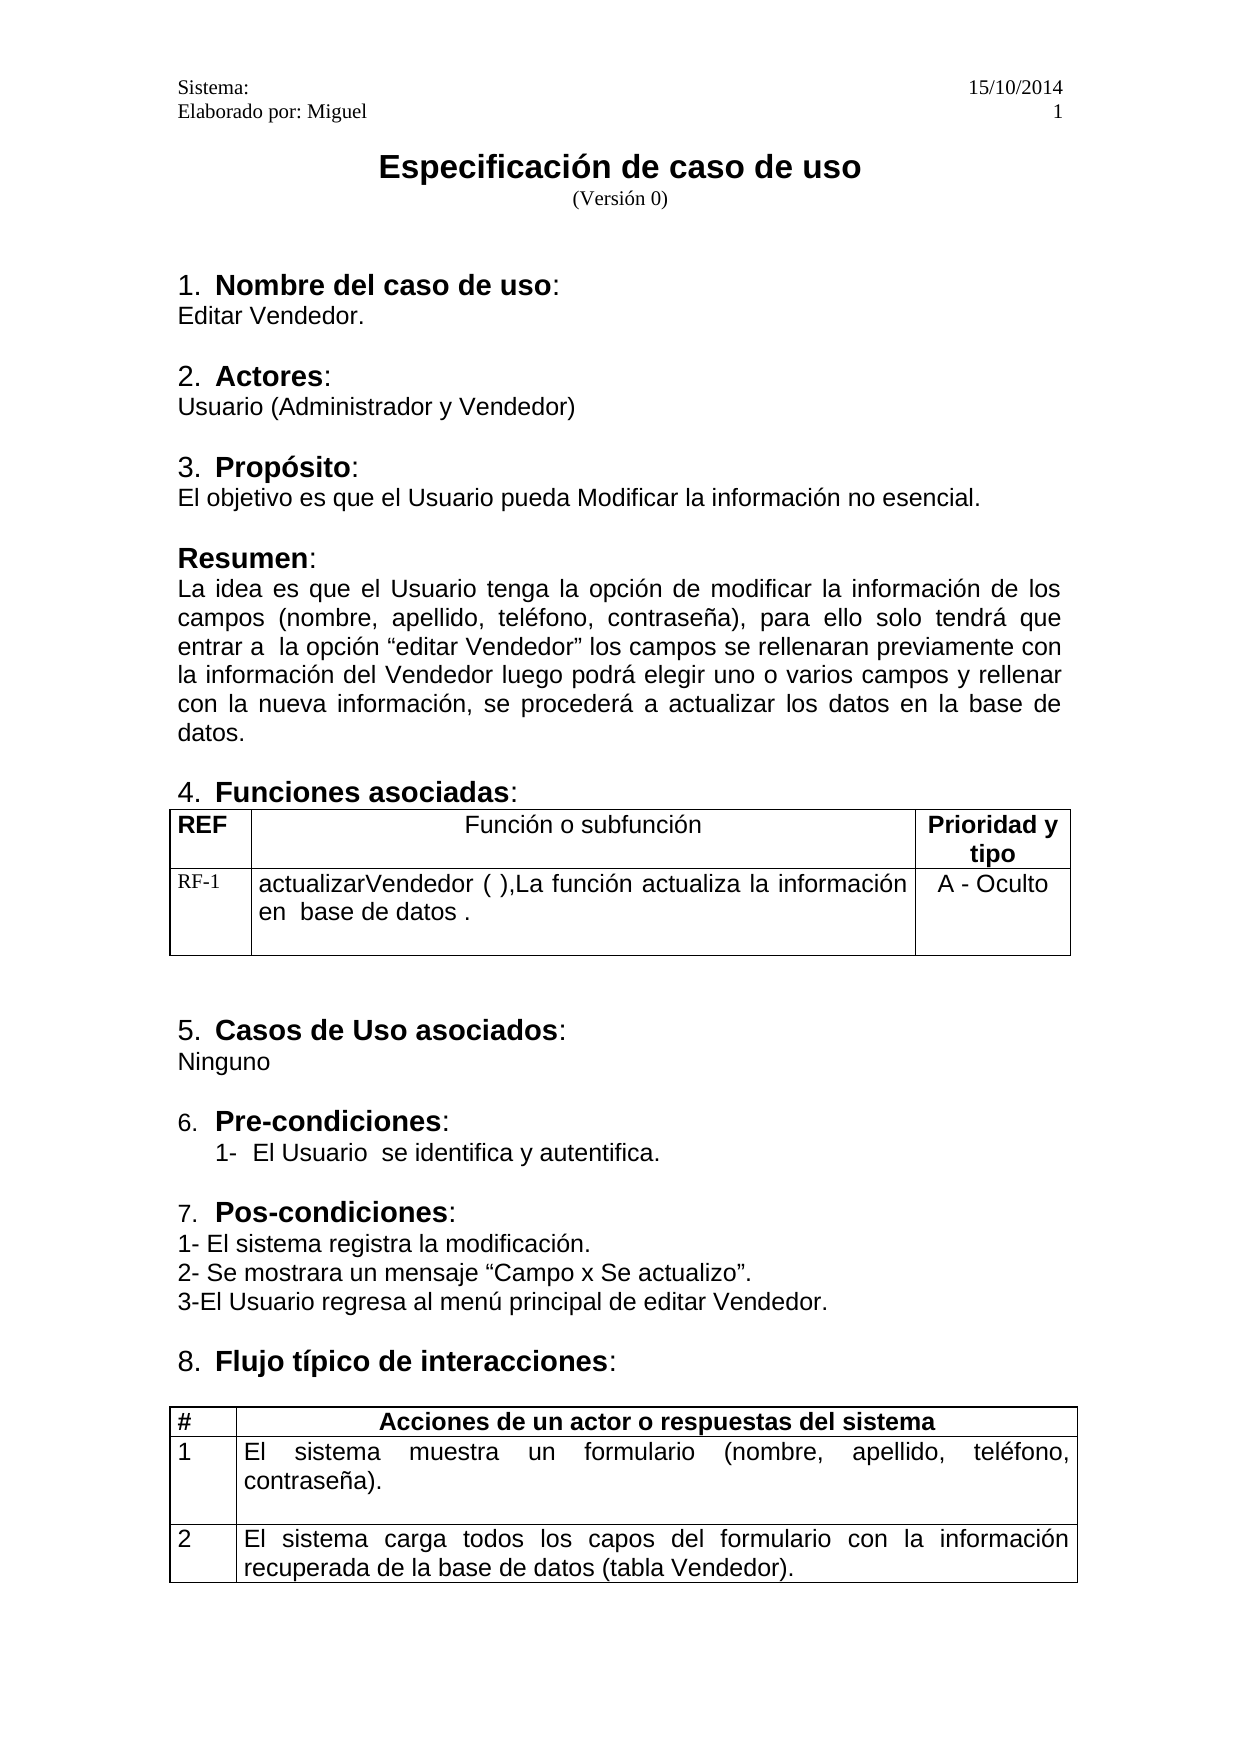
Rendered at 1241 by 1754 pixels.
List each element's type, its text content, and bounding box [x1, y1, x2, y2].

list Funciones asociadas: [177, 776, 1063, 809]
list El Usuario se identifica y autentifica. [215, 1138, 1063, 1167]
text Ninguno [177, 1047, 1063, 1076]
text Editar Vendedor. [177, 301, 1063, 330]
list Actores: [177, 359, 1063, 392]
text La idea es que el Usuario tenga la opción de modificar la información de los campos (nombre, apellido, teléfono, contraseña), para ello solo tendrá que entrar a la opción “editar Vendedor” los campos se rellenaran previamente con la información del Vendedor luego podrá elegir uno o varios campos y rellenar con la nueva información, se procederá a actualizar los datos en la base de datos. [177, 574, 1063, 747]
list Pre-condiciones: [177, 1104, 1063, 1138]
table_header Acciones de un actor o respuestas del sistema [237, 1408, 1077, 1436]
table_header Prioridad y tipo [916, 810, 1070, 868]
list Propósito: [177, 450, 1063, 483]
table_cell El sistema carga todos los capos del formulario con la información recuperada de la base de datos (tabla Vendedor). [237, 1525, 1077, 1582]
list Casos de Uso asociados: [177, 1013, 1063, 1047]
list Pos-condiciones: [177, 1196, 1063, 1229]
text Resumen: [177, 541, 1063, 574]
table_cell RF-1 [171, 869, 251, 955]
subtitle Especificación de caso de uso [177, 148, 1063, 186]
table_cell El sistema muestra un formulario (nombre, apellido, teléfono, contraseña). [237, 1437, 1077, 1523]
text 1- El sistema registra la modificación. [177, 1229, 1063, 1258]
text 3-El Usuario regresa al menú principal de editar Vendedor. [177, 1287, 1063, 1315]
text Usuario (Administrador y Vendedor) [177, 392, 1063, 421]
table_cell 1 [171, 1437, 236, 1523]
table_cell 2 [171, 1525, 236, 1582]
table_cell actualizarVendedor ( ),La función actualiza la información en base de datos . [252, 869, 915, 955]
text 2- Se mostrara un mensaje “Campo x Se actualizo”. [177, 1258, 1063, 1287]
table_header # [171, 1408, 236, 1436]
table_header Función o subfunción [252, 810, 915, 868]
table_cell A - Oculto [916, 869, 1070, 955]
list Nombre del caso de uso: [177, 268, 1063, 301]
text El objetivo es que el Usuario pueda Modificar la información no esencial. [177, 483, 1063, 512]
text (Versión 0) [177, 186, 1063, 210]
table_header REF [171, 810, 251, 868]
list Flujo típico de interacciones: [177, 1344, 1063, 1378]
